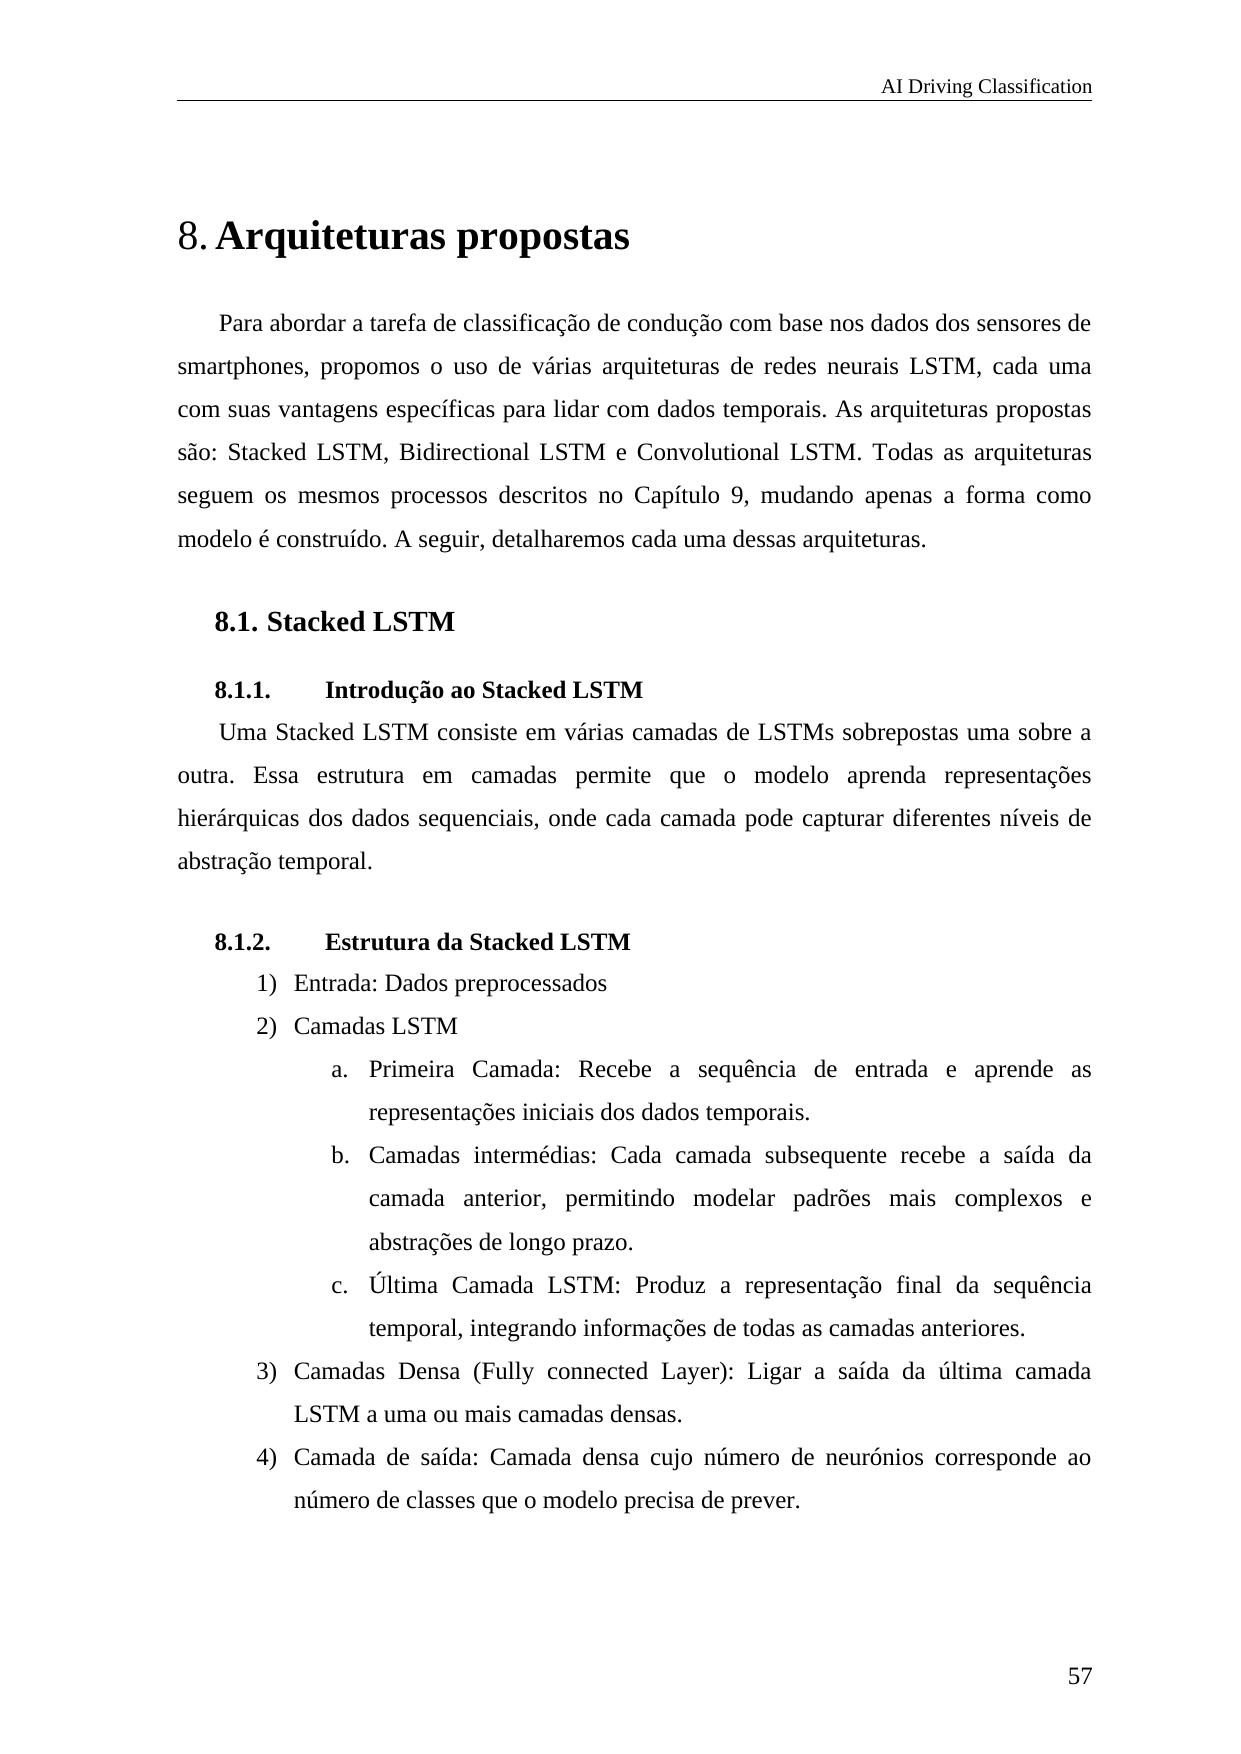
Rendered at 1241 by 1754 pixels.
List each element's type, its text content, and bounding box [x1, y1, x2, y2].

subtitle Arquiteturas propostas [177, 210, 1092, 258]
list Camada de saída: Camada densa cujo número de neurónios corresponde ao número de classes que o modelo precisa de prever. [256, 1442, 1092, 1514]
list Camadas Densa (Fully connected Layer): Ligar a saída da última camada LSTM a uma ou mais camadas densas. [256, 1356, 1092, 1428]
list Camadas intermédias: Cada camada subsequente recebe a saída da camada anterior, permitindo modelar padrões mais complexos e abstrações de longo prazo. [331, 1140, 1092, 1255]
subtitle Estrutura da Stacked LSTM [214, 927, 1092, 955]
text Uma Stacked LSTM consiste em várias camadas de LSTMs sobrepostas uma sobre a outra. Essa estrutura em camadas permite que o modelo aprenda representações hierárquicas dos dados sequenciais, onde cada camada pode capturar diferentes níveis de abstração temporal. [177, 717, 1092, 875]
list Camadas LSTM [256, 1011, 1092, 1040]
list Última Camada LSTM: Produz a representação final da sequência temporal, integrando informações de todas as camadas anteriores. [331, 1270, 1092, 1342]
subtitle Introdução ao Stacked LSTM [214, 675, 1092, 704]
subtitle Stacked LSTM [214, 604, 1092, 638]
list Entrada: Dados preprocessados [256, 968, 1092, 997]
text Para abordar a tarefa de classificação de condução com base nos dados dos sensores de smartphones, propomos o uso de várias arquiteturas de redes neurais LSTM, cada uma com suas vantagens específicas para lidar com dados temporais. As arquiteturas propostas são: Stacked LSTM, Bidirectional LSTM e Convolutional LSTM. Todas as arquiteturas seguem os mesmos processos descritos no Capítulo 9, mudando apenas a forma como modelo é construído. A seguir, detalharemos cada uma dessas arquiteturas. [177, 308, 1092, 552]
list Primeira Camada: Recebe a sequência de entrada e aprende as representações iniciais dos dados temporais. [331, 1054, 1092, 1126]
